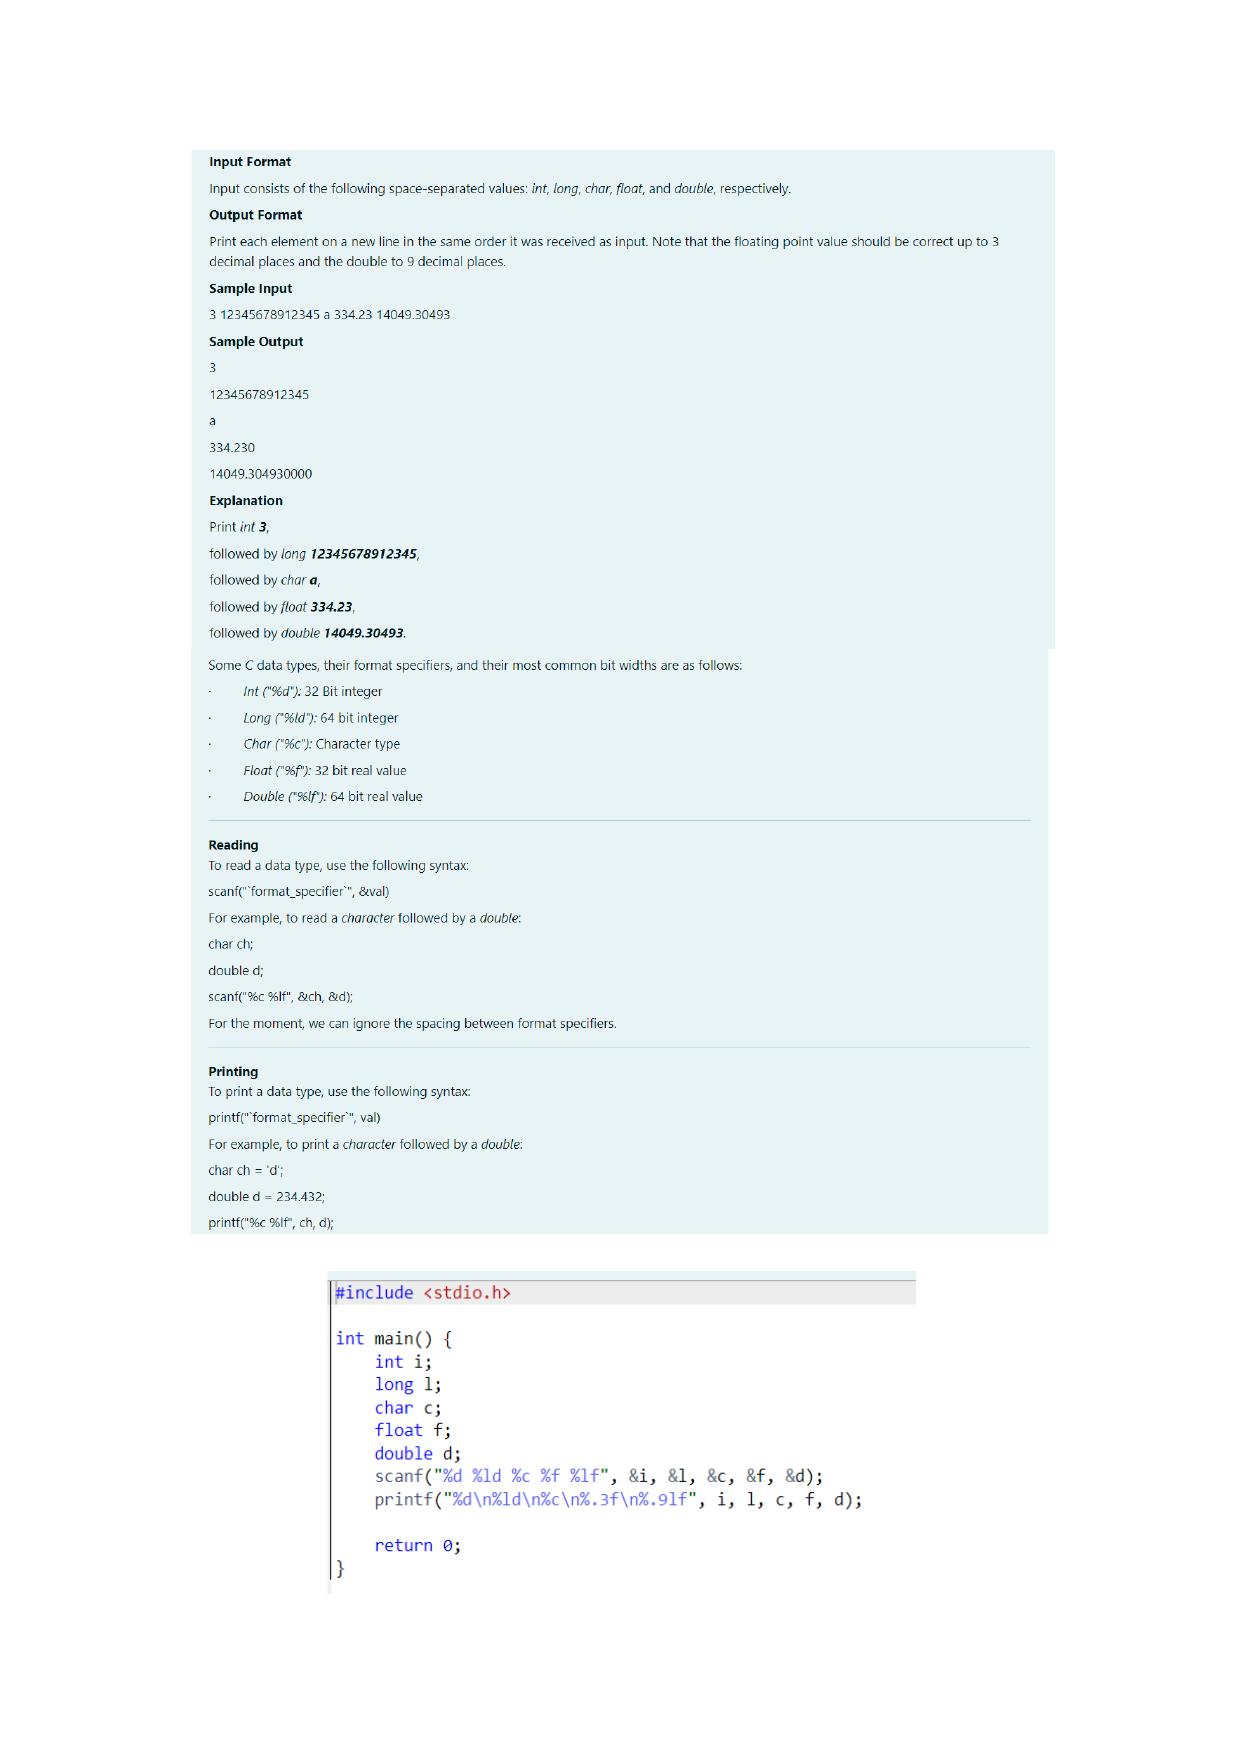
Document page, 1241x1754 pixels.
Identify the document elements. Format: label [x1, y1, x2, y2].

picture [327, 1271, 917, 1594]
picture [187, 150, 1063, 1234]
